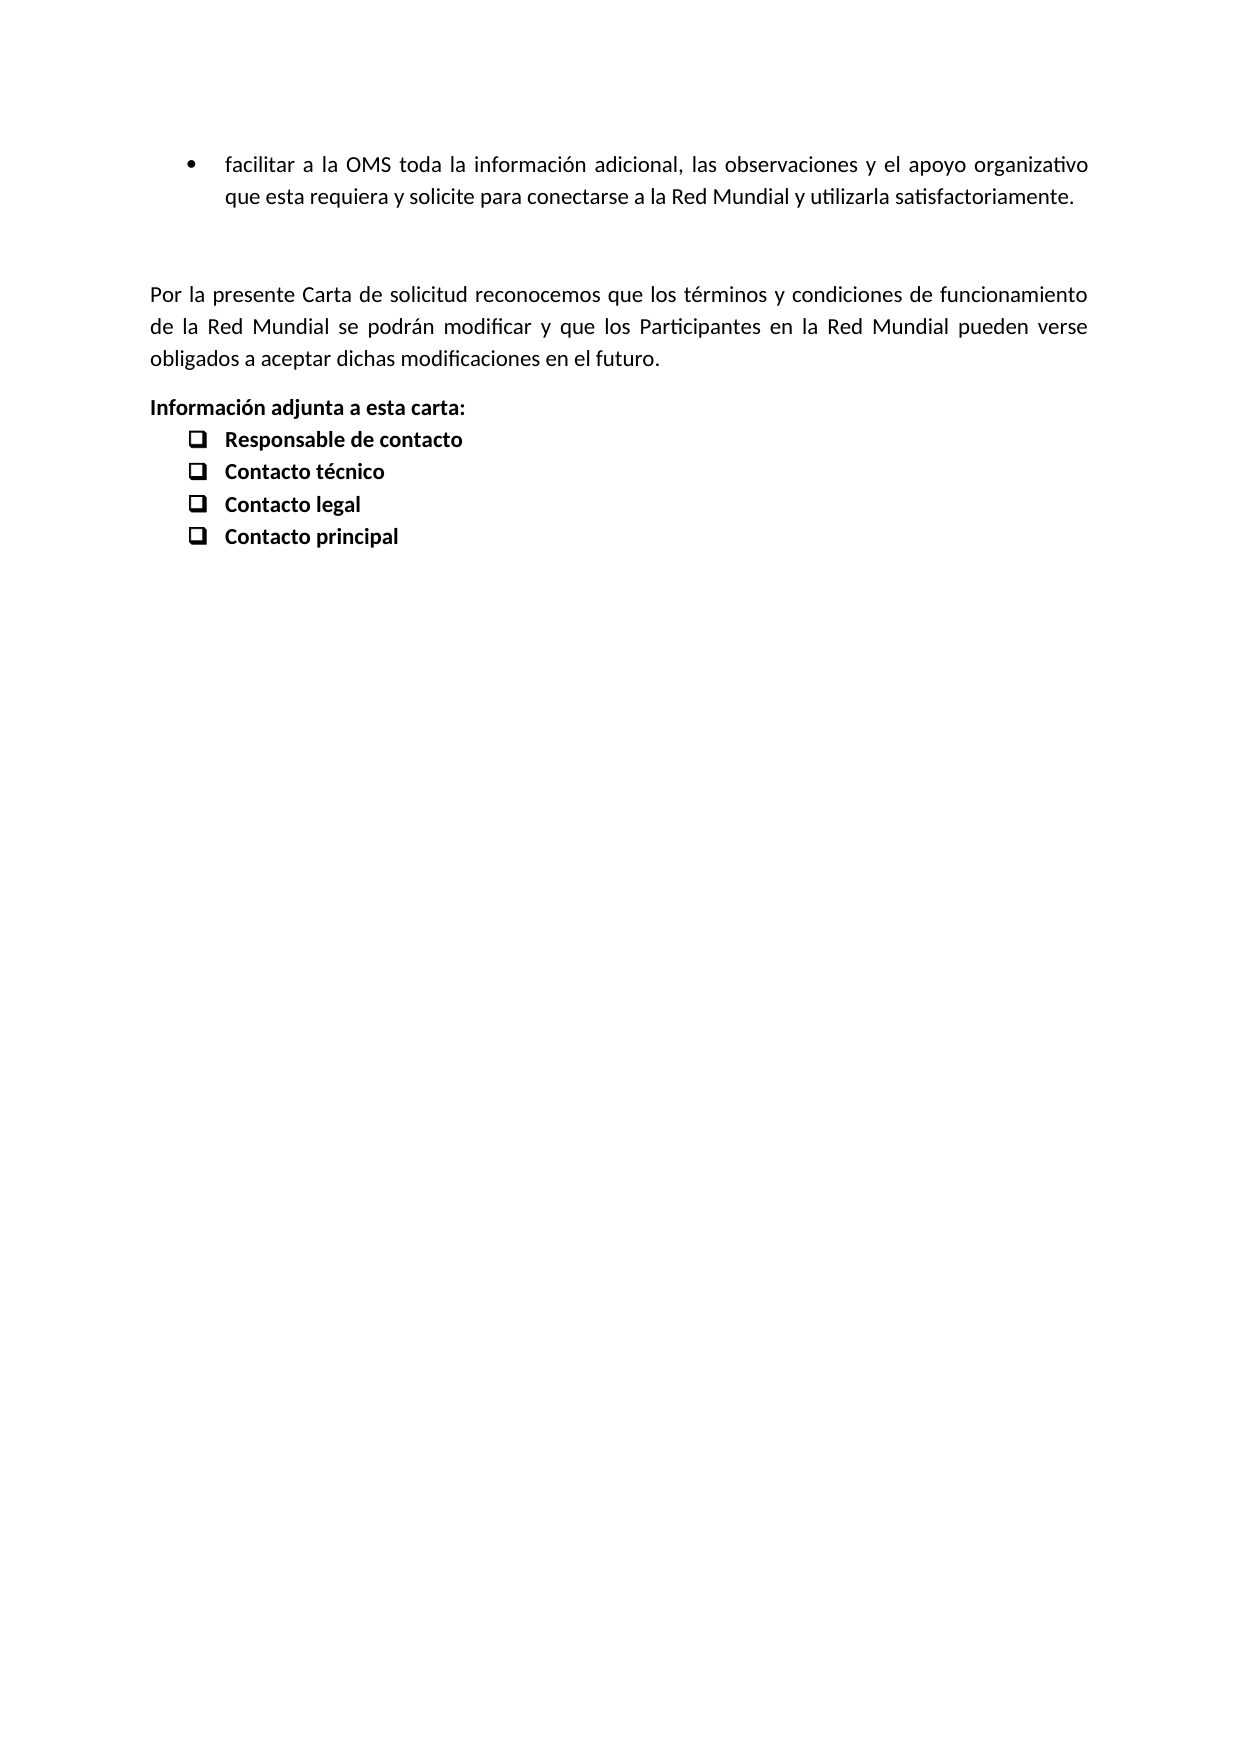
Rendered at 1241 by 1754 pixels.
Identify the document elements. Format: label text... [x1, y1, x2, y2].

text Por la presente Carta de solicitud reconocemos que los términos y condiciones de funcionamiento de la Red Mundial se podrán modificar y que los Participantes en la Red Mundial pueden verse obligados a aceptar dichas modificaciones en el futuro. [150, 280, 1090, 372]
list Contacto legal [187, 490, 1090, 518]
text Información adjunta a esta carta: [150, 393, 1090, 421]
list Contacto técnico [187, 457, 1090, 486]
list Responsable de contacto [187, 425, 1090, 453]
list facilitar a la OMS toda la información adicional, las observaciones y el apoyo organizativo que esta requiera y solicite para conectarse a la Red Mundial y utilizarla satisfactoriamente. [187, 150, 1090, 210]
list Contacto principal [187, 522, 1090, 550]
